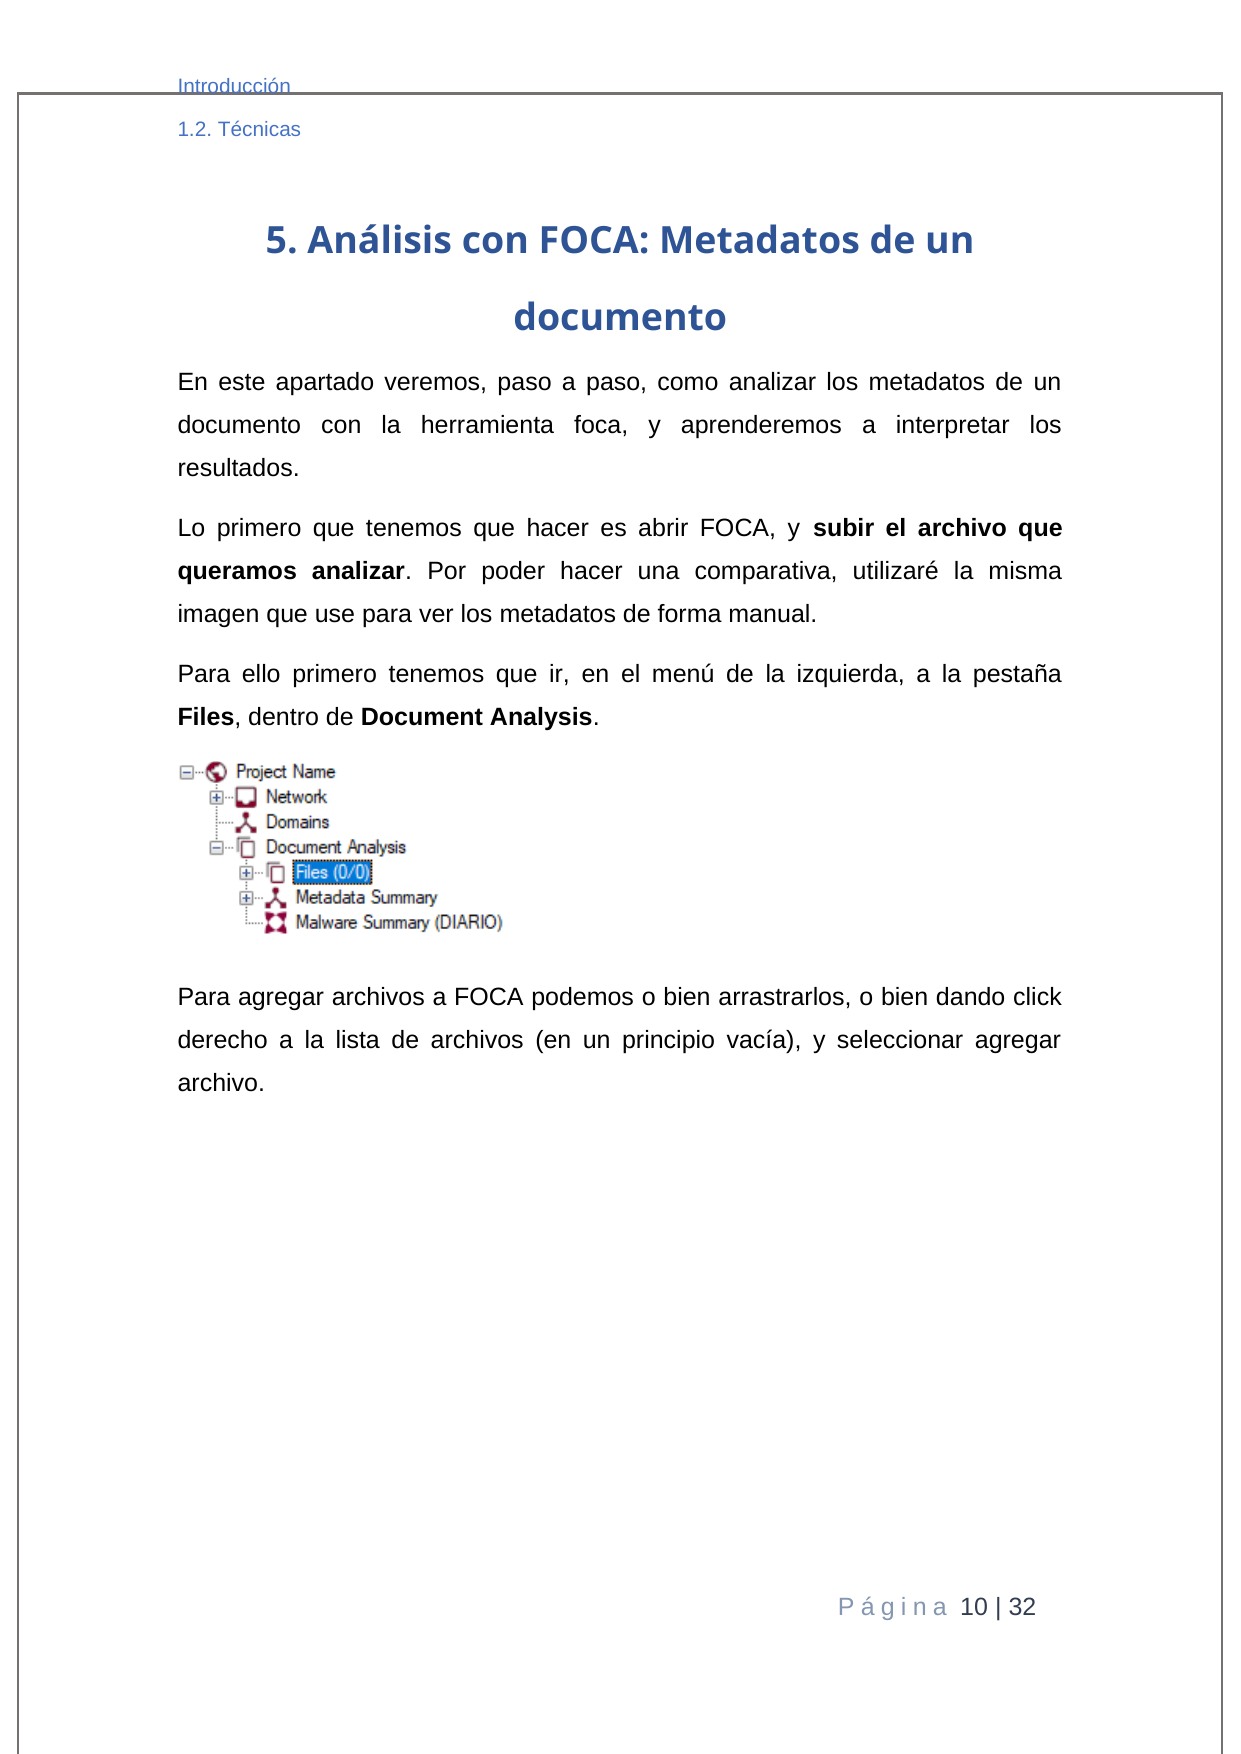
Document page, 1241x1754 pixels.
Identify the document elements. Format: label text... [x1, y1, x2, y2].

subtitle 5. Análisis con FOCA: Metadatos de un documento [177, 213, 1063, 341]
text Lo primero que tenemos que hacer es abrir FOCA, y subir el archivo que queramos analizar. Por poder hacer una comparativa, utilizaré la misma imagen que use para ver los metadatos de forma manual. [177, 513, 1063, 628]
text Para ello primero tenemos que ir, en el menú de la izquierda, a la pestaña Files, dentro de Document Analysis. [177, 659, 1063, 731]
picture [177, 761, 515, 951]
text Para agregar archivos a FOCA podemos o bien arrastrarlos, o bien dando click derecho a la lista de archivos (en un principio vacía), y seleccionar agregar archivo. [177, 982, 1063, 1097]
text En este apartado veremos, paso a paso, como analizar los metadatos de un documento con la herramienta foca, y aprenderemos a interpretar los resultados. [177, 367, 1063, 482]
